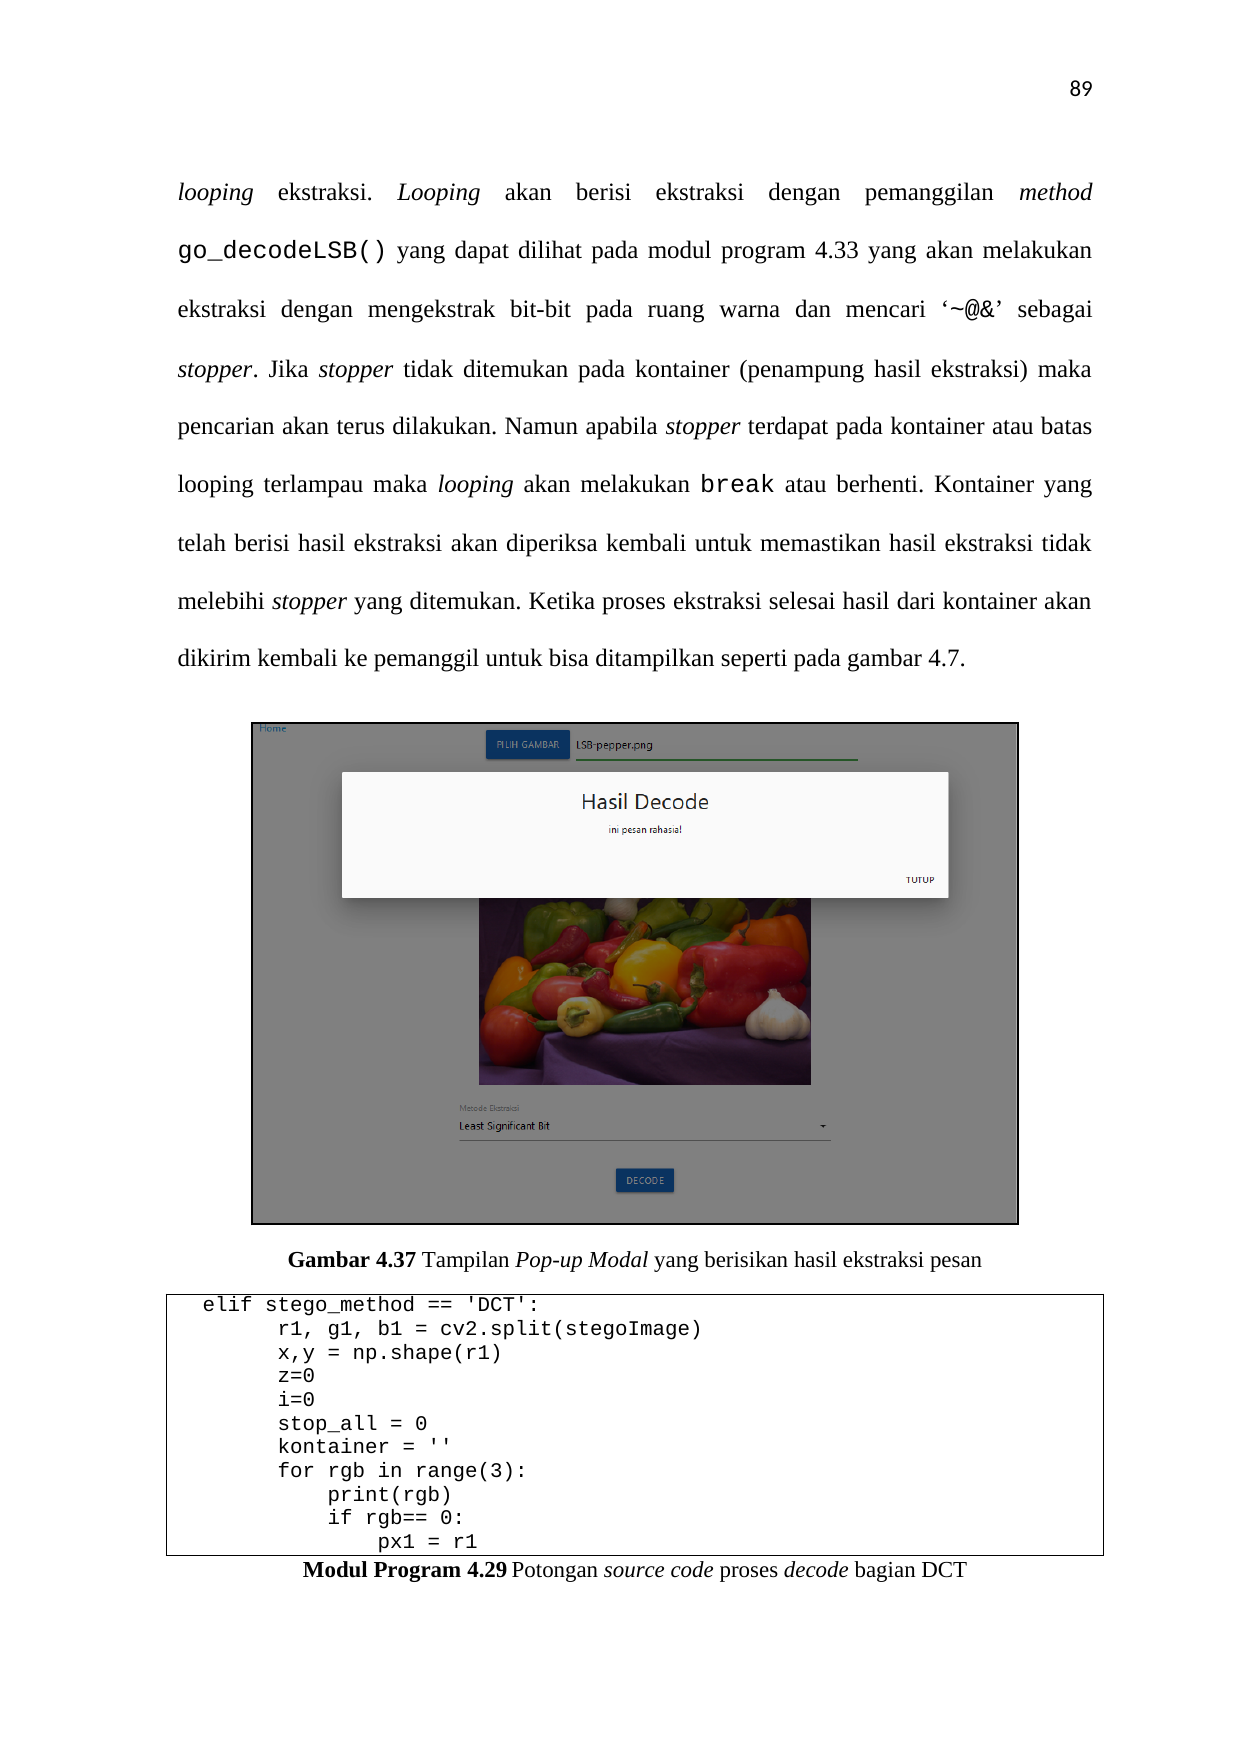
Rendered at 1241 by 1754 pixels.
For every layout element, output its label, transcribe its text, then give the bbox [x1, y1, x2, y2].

text Modul Program 4.29 Potongan source code proses decode bagian DCT [177, 1556, 1092, 1582]
table_header elif stego_method == 'DCT': r1, g1, b1 = cv2.split(stegoImage) x,y = np.shape(r1) z=0 i=0 stop_all = 0 kontainer = '' for rgb in range(3): print(rgb) if rgb== 0: px1 = r1 [167, 1295, 1103, 1554]
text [177, 177, 1092, 672]
